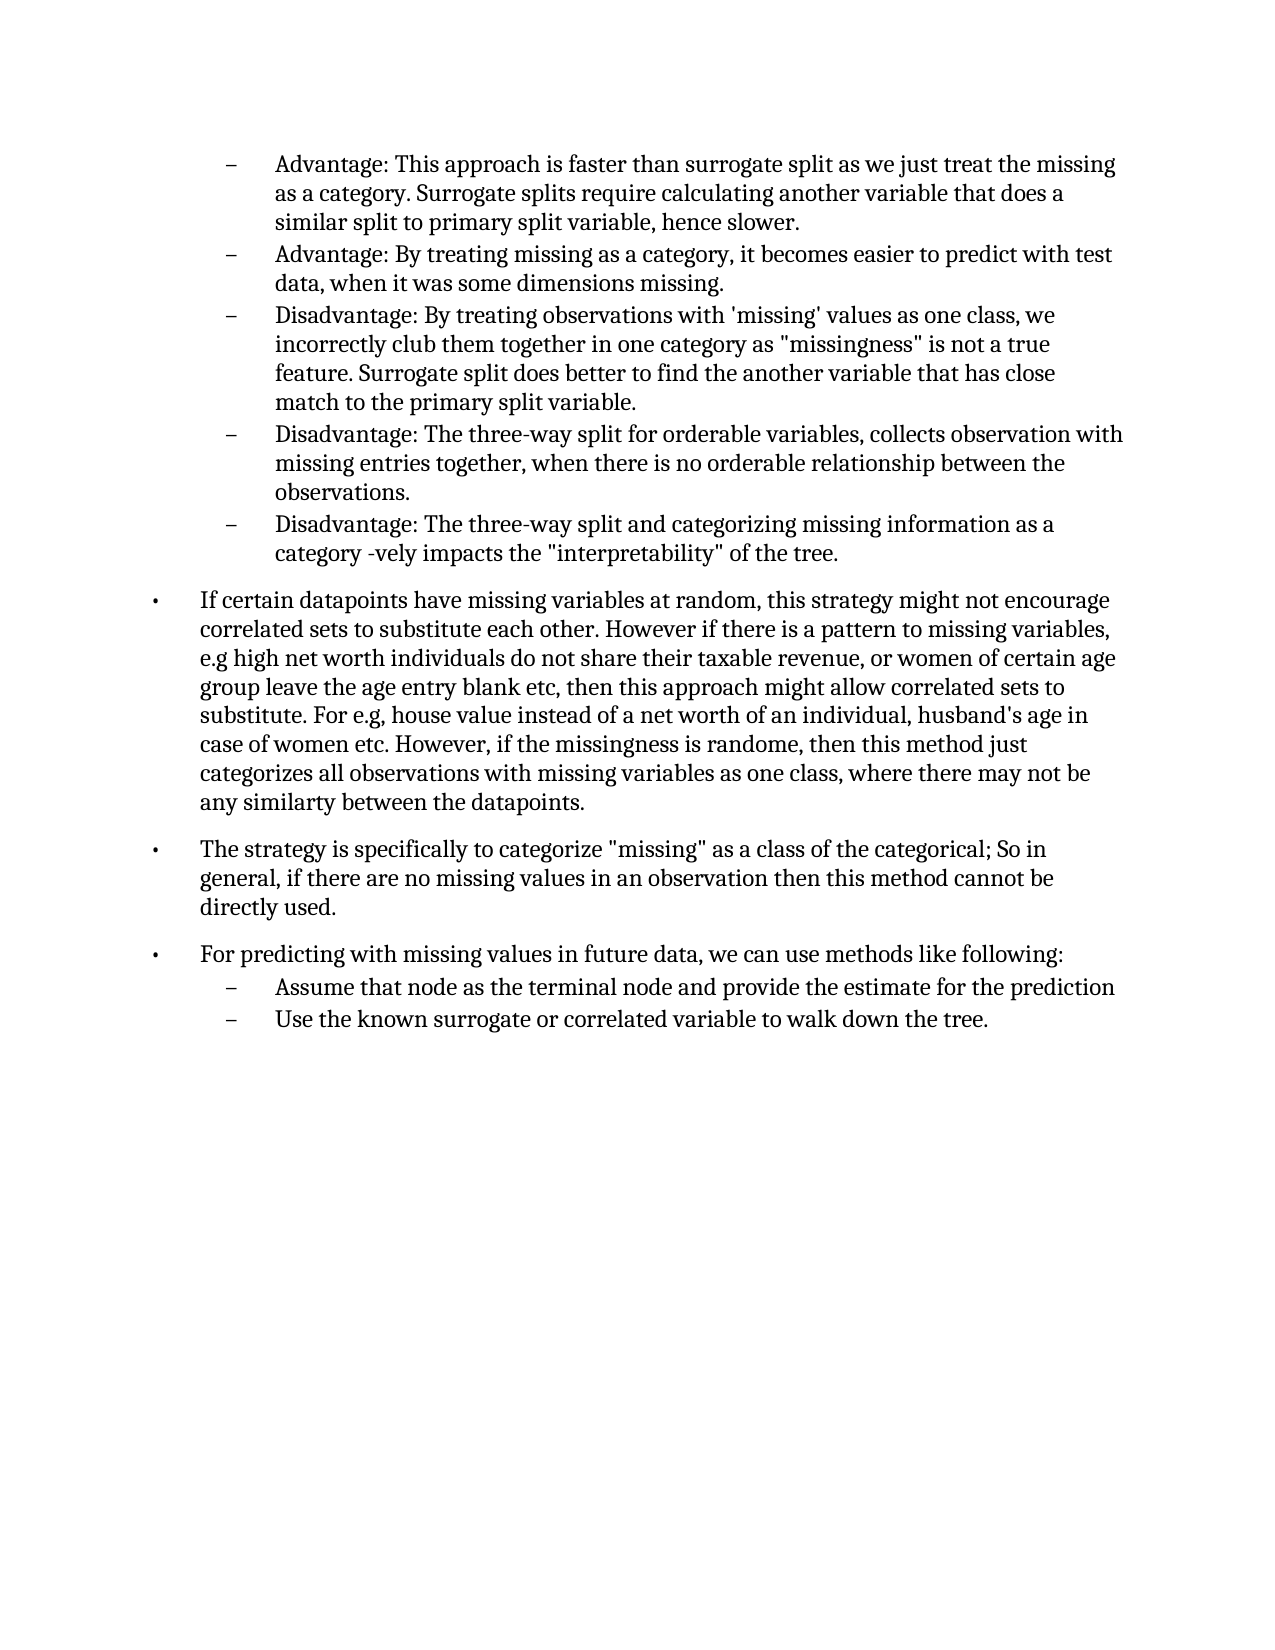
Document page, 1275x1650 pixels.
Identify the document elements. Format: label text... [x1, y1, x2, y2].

list Disadvantage: The three-way split and categorizing missing information as a category -vely impacts the "interpretability" of the tree. [225, 510, 1125, 567]
list The strategy is specifically to categorize "missing" as a class of the categorical; So in general, if there are no missing values in an observation then this method cannot be directly used. [150, 835, 1125, 921]
list If certain datapoints have missing variables at random, this strategy might not encourage correlated sets to substitute each other. However if there is a pattern to missing variables, e.g high net worth individuals do not share their taxable revenue, or women of certain age group leave the age entry blank etc, then this approach might allow correlated sets to substitute. For e.g, house value instead of a net worth of an individual, husband's age in case of women etc. However, if the missingness is randome, then this method just categorizes all observations with missing variables as one class, where there may not be any similarty between the datapoints. [150, 586, 1125, 816]
list For predicting with missing values in future data, we can use methods like following: [150, 940, 1125, 969]
list Advantage: By treating missing as a category, it becomes easier to predict with test data, when it was some dimensions missing. [225, 240, 1125, 297]
list Disadvantage: By treating observations with 'missing' values as one class, we incorrectly club them together in one category as "missingness" is not a true feature. Surrogate split does better to find the another variable that has close match to the primary split variable. [225, 301, 1125, 416]
list Advantage: This approach is faster than surrogate split as we just treat the missing as a category. Surrogate splits require calculating another variable that does a similar split to primary split variable, hence slower. [225, 150, 1125, 236]
list Disadvantage: The three-way split for orderable variables, collects observation with missing entries together, when there is no orderable relationship between the observations. [225, 420, 1125, 506]
list Assume that node as the terminal node and provide the estimate for the prediction [225, 972, 1125, 1001]
list Use the known surrogate or correlated variable to walk down the tree. [225, 1005, 1125, 1034]
